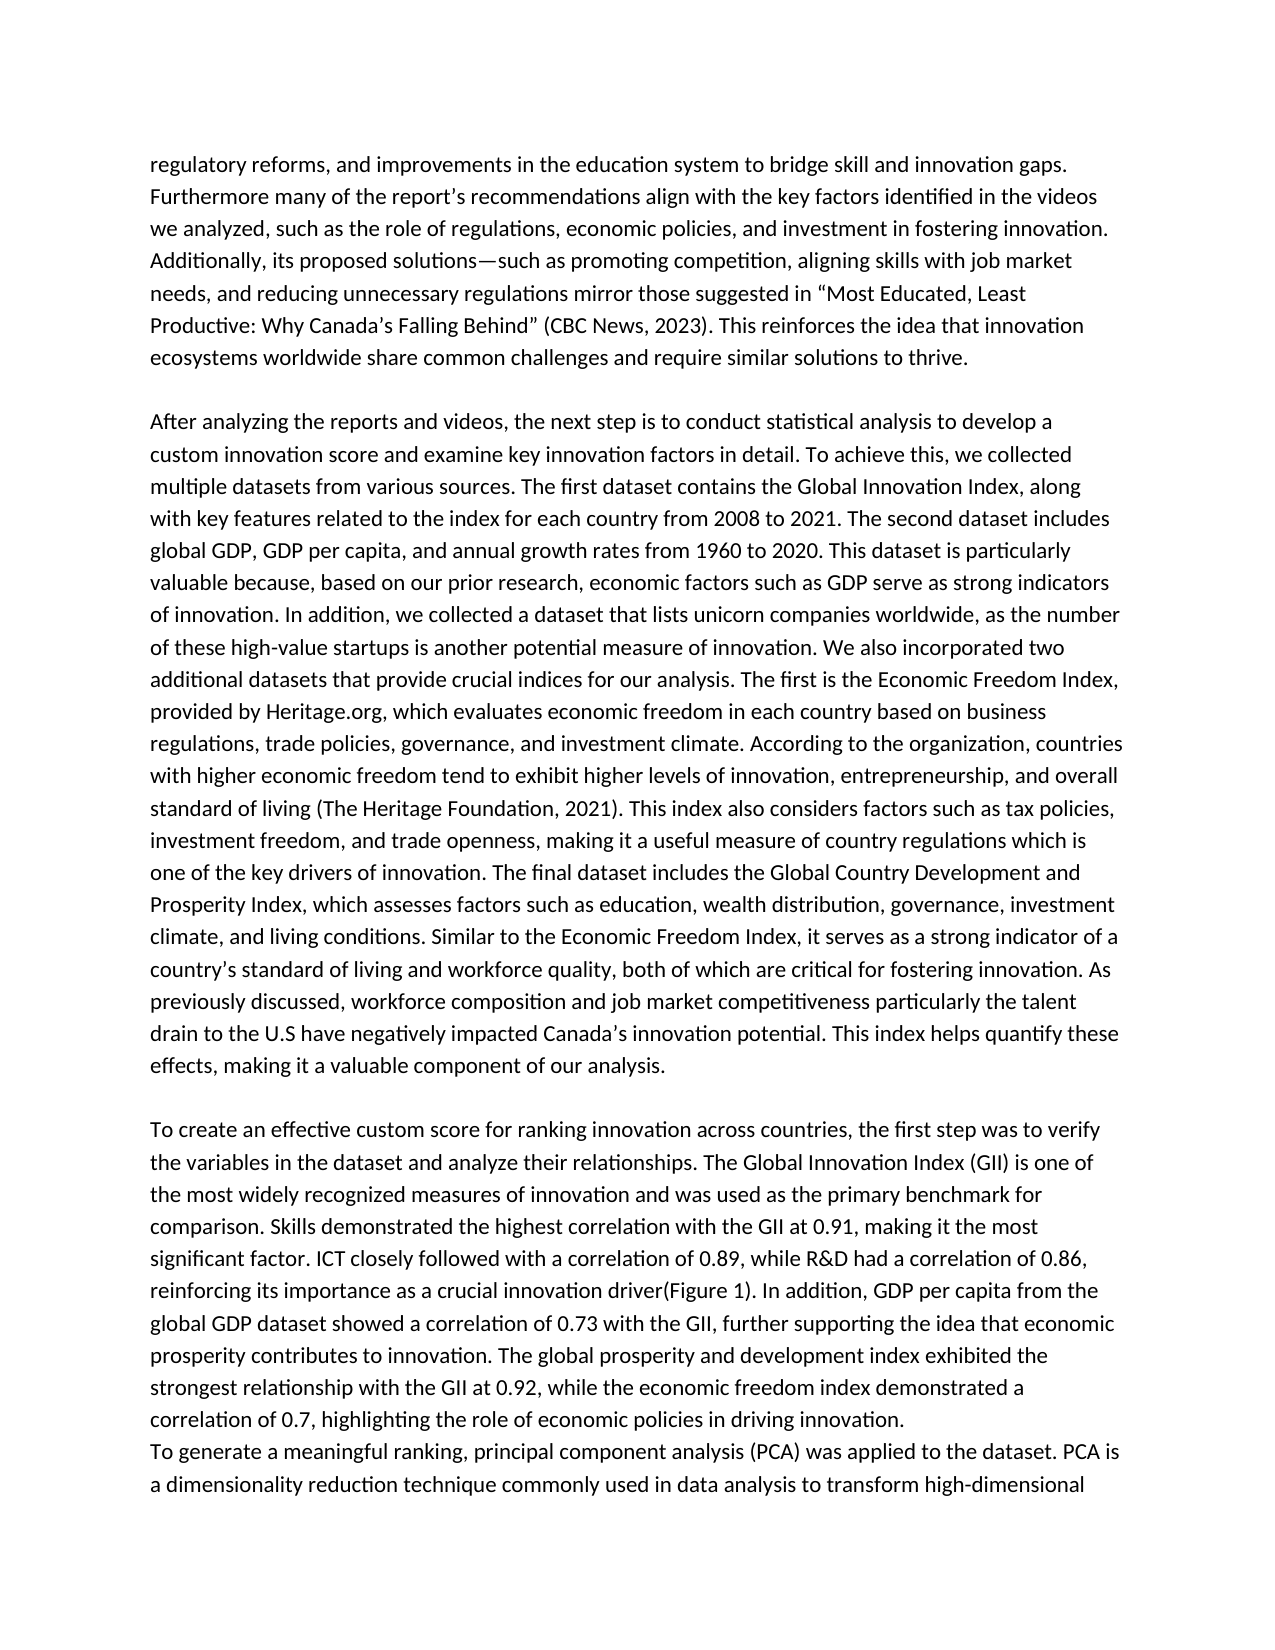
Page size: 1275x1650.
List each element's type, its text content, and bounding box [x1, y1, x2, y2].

text After analyzing the reports and videos, the next step is to conduct statistical analysis to develop a custom innovation score and examine key innovation factors in detail. To achieve this, we collected multiple datasets from various sources. The first dataset contains the Global Innovation Index, along with key features related to the index for each country from 2008 to 2021. The second dataset includes global GDP, GDP per capita, and annual growth rates from 1960 to 2020. This dataset is particularly valuable because, based on our prior research, economic factors such as GDP serve as strong indicators of innovation. In addition, we collected a dataset that lists unicorn companies worldwide, as the number of these high-value startups is another potential measure of innovation. We also incorporated two additional datasets that provide crucial indices for our analysis. The first is the Economic Freedom Index, provided by Heritage.org, which evaluates economic freedom in each country based on business regulations, trade policies, governance, and investment climate. According to the organization, countries with higher economic freedom tend to exhibit higher levels of innovation, entrepreneurship, and overall standard of living (The Heritage Foundation, 2021). This index also considers factors such as tax policies, investment freedom, and trade openness, making it a useful measure of country regulations which is one of the key drivers of innovation. The final dataset includes the Global Country Development and Prosperity Index, which assesses factors such as education, wealth distribution, governance, investment climate, and living conditions. Similar to the Economic Freedom Index, it serves as a strong indicator of a country’s standard of living and workforce quality, both of which are critical for fostering innovation. As previously discussed, workforce composition and job market competitiveness particularly the talent drain to the U.S have negatively impacted Canada’s innovation potential. This index helps quantify these effects, making it a valuable component of our analysis. [150, 407, 1125, 1079]
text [150, 1437, 1125, 1498]
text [150, 150, 1125, 371]
text To create an effective custom score for ranking innovation across countries, the first step was to verify the variables in the dataset and analyze their relationships. The Global Innovation Index (GII) is one of the most widely recognized measures of innovation and was used as the primary benchmark for comparison. Skills demonstrated the highest correlation with the GII at 0.91, making it the most significant factor. ICT closely followed with a correlation of 0.89, while R&D had a correlation of 0.86, reinforcing its importance as a crucial innovation driver(Figure 1). In addition, GDP per capita from the global GDP dataset showed a correlation of 0.73 with the GII, further supporting the idea that economic prosperity contributes to innovation. The global prosperity and development index exhibited the strongest relationship with the GII at 0.92, while the economic freedom index demonstrated a correlation of 0.7, highlighting the role of economic policies in driving innovation. [150, 1116, 1125, 1433]
